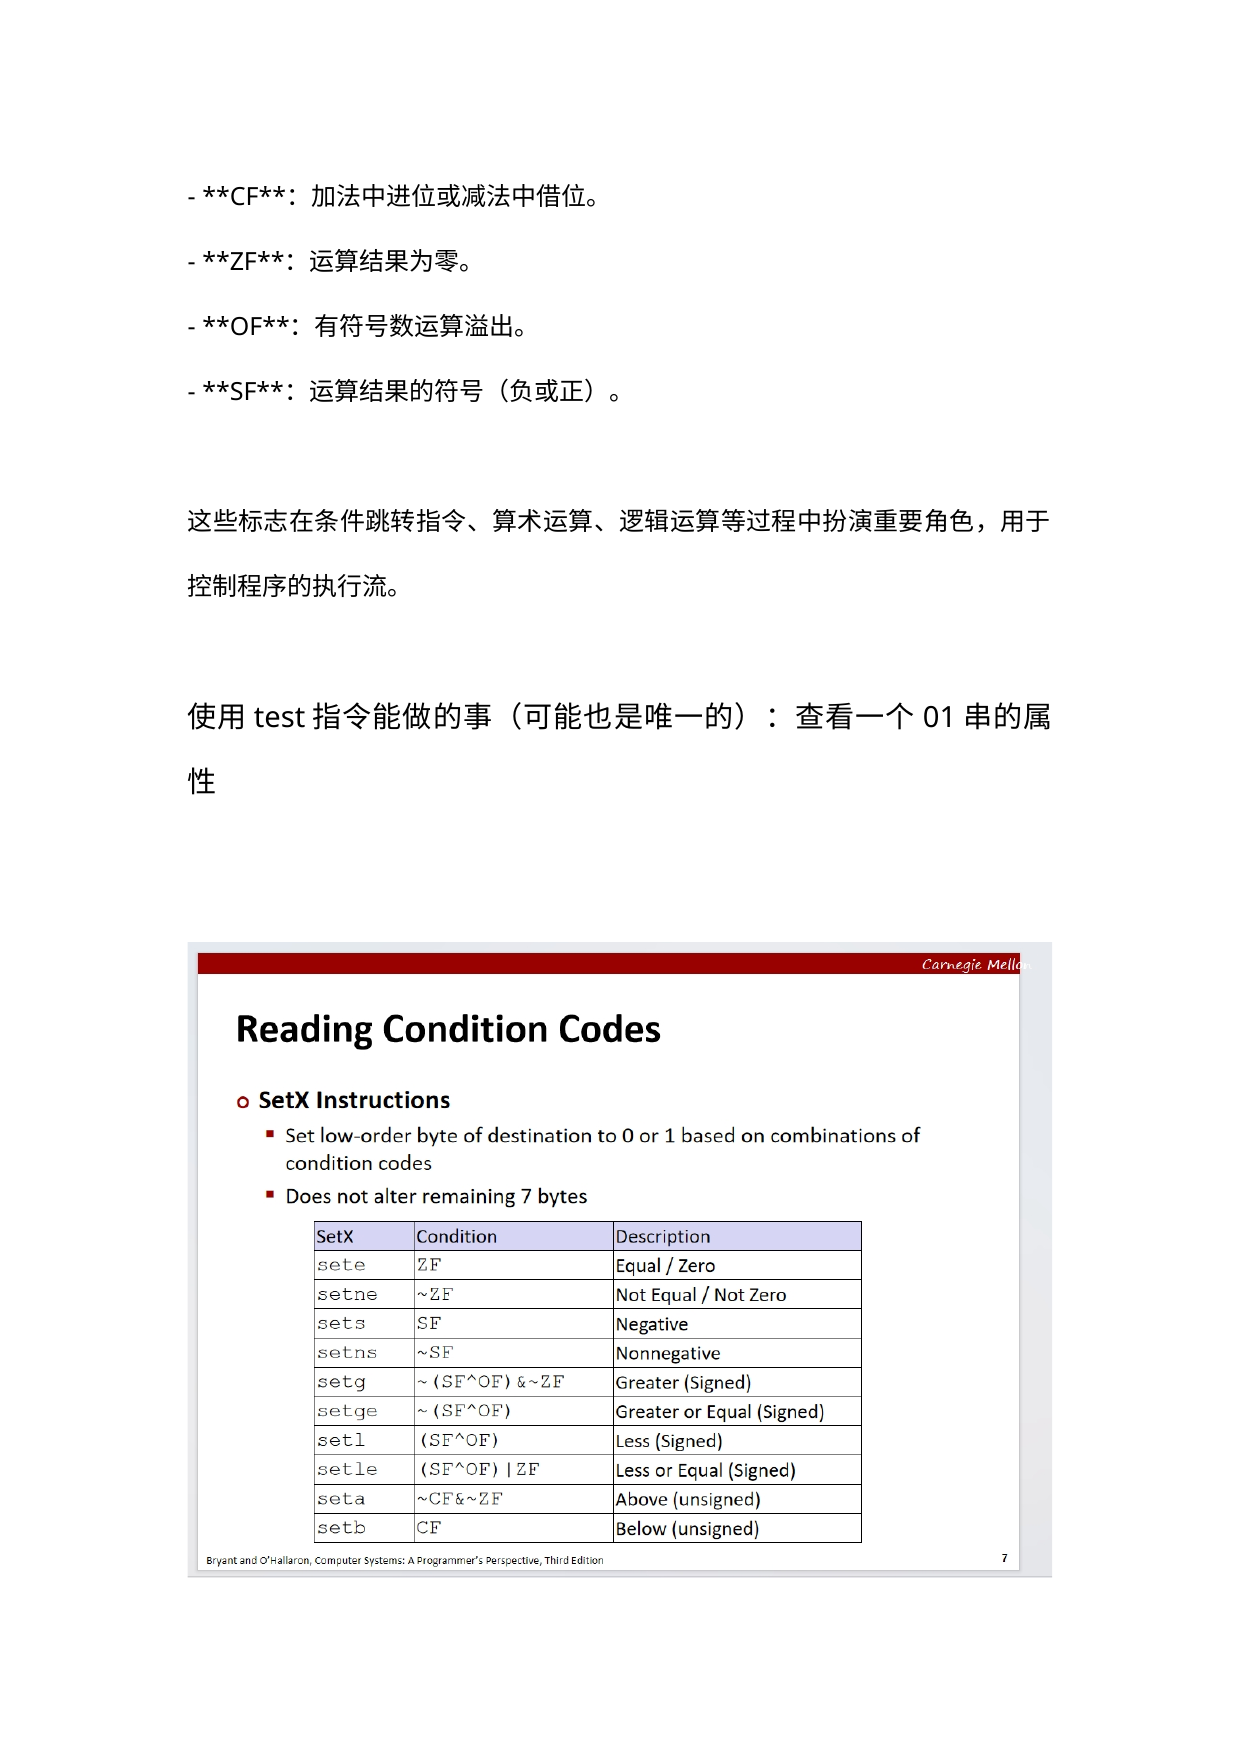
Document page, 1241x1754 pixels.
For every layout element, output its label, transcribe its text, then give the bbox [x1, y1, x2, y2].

text - **OF**：有符号数运算溢出。 [187, 292, 1053, 357]
picture [187, 942, 1053, 1578]
text 使用test指令能做的事（可能也是唯一的）：查看一个01串的属性 [187, 682, 1053, 812]
text - **ZF**：运算结果为零。 [187, 227, 1053, 292]
text - **SF**：运算结果的符号（负或正）。 [187, 357, 1053, 422]
text - **CF**：加法中进位或减法中借位。 [187, 162, 1053, 227]
text 这些标志在条件跳转指令、算术运算、逻辑运算等过程中扮演重要角色，用于控制程序的执行流。 [187, 487, 1053, 617]
